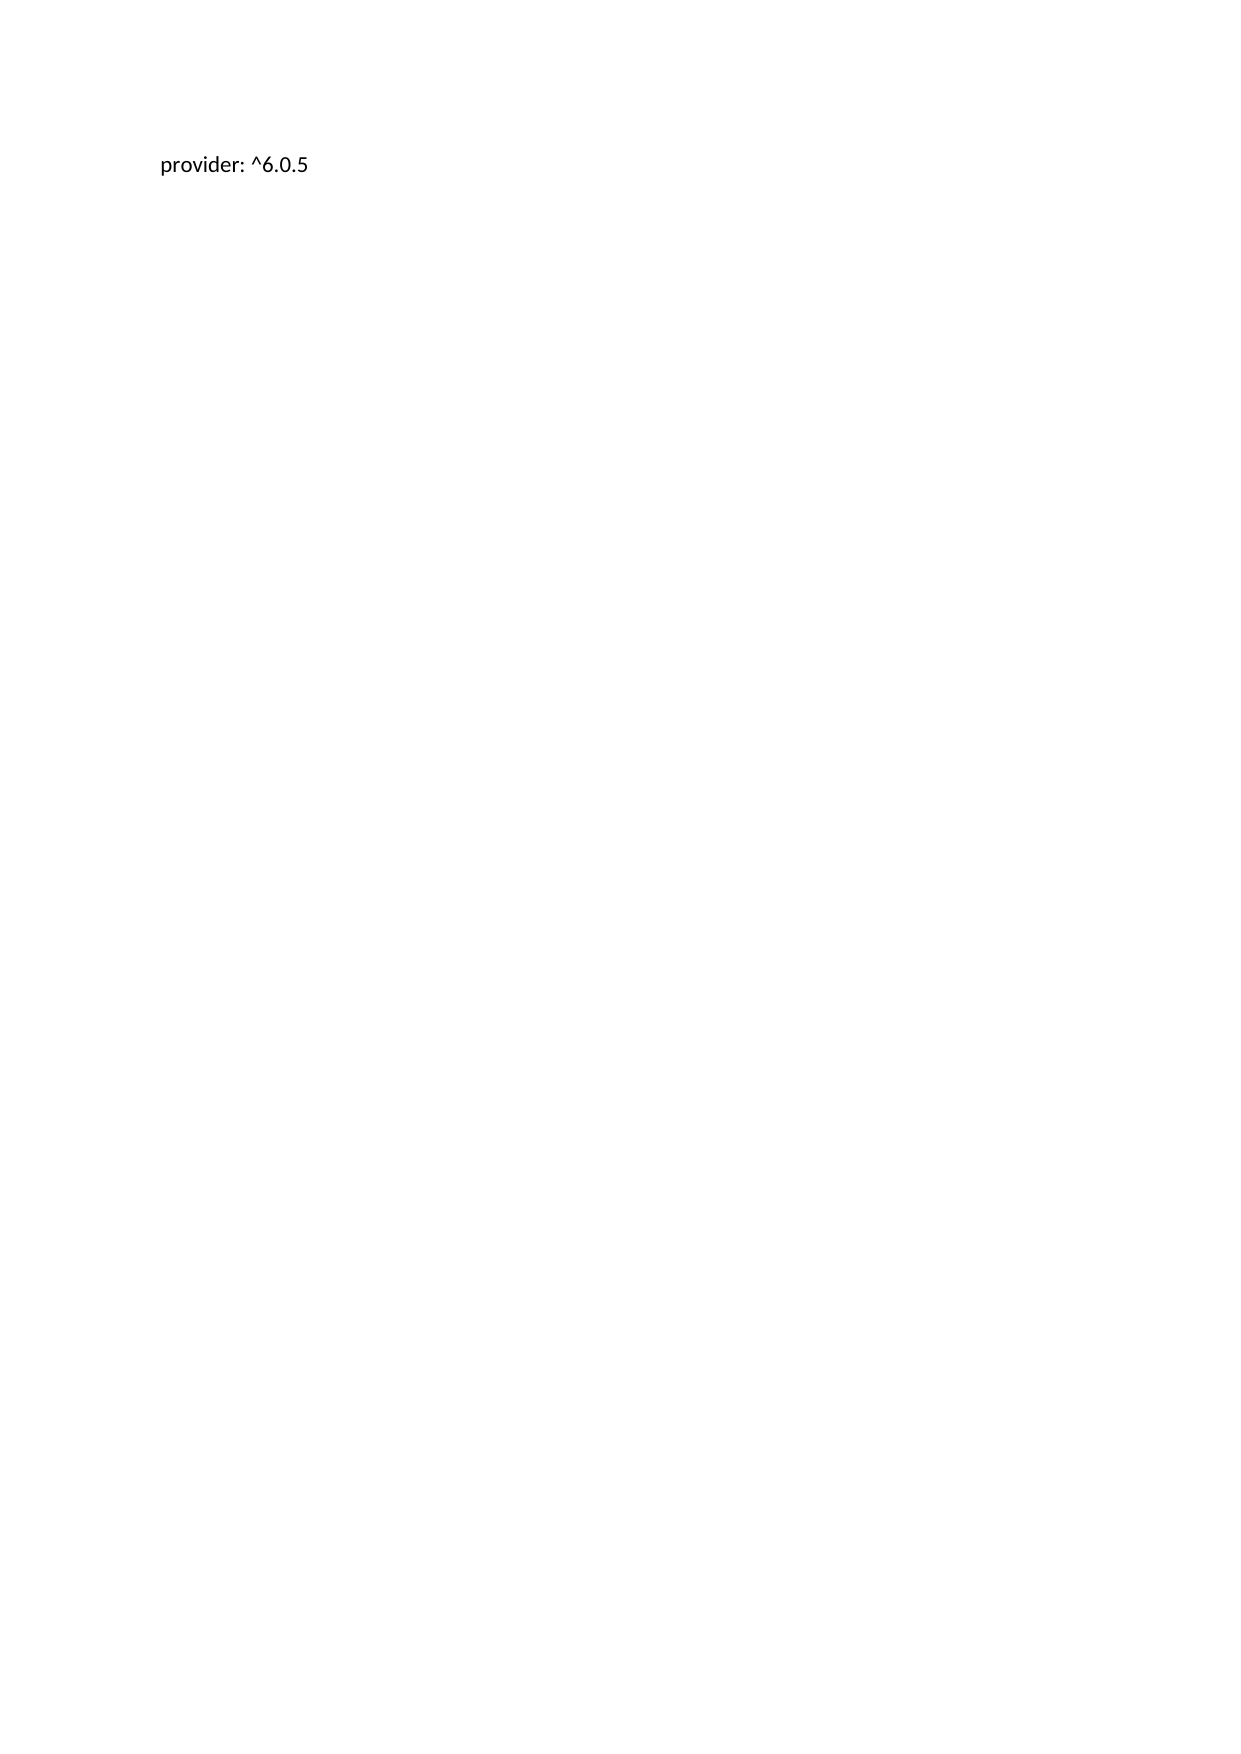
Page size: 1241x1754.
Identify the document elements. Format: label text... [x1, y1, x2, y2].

text provider: ^6.0.5 [150, 150, 1090, 178]
